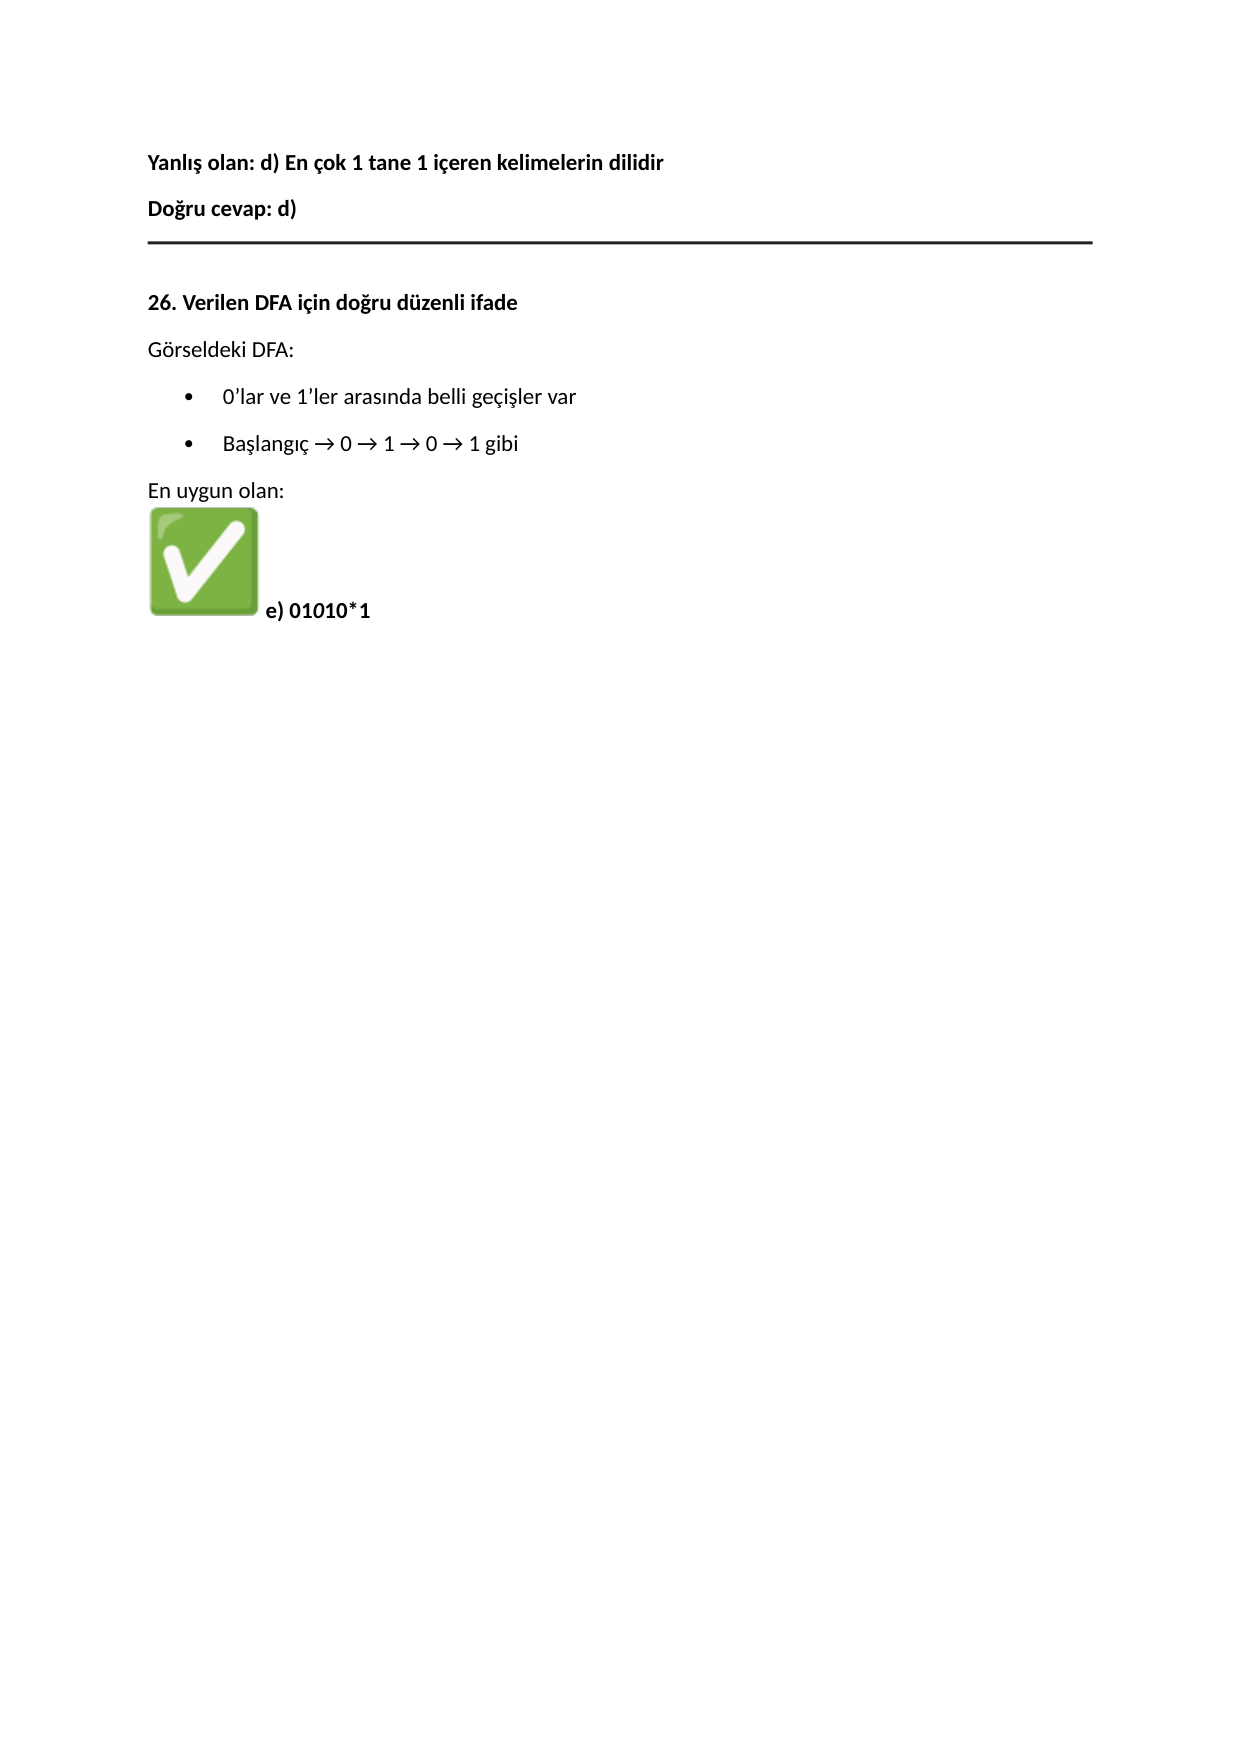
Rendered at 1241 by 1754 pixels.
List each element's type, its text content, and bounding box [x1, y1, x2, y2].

text Doğru cevap: d) [148, 194, 1093, 222]
list 0’lar ve 1’ler arasında belli geçişler var [185, 382, 1093, 410]
text Görseldeki DFA: [148, 335, 1093, 363]
list Başlangıç → 0 → 1 → 0 → 1 gibi [185, 429, 1093, 457]
text En uygun olan: e) 01010*1 [148, 476, 1093, 624]
picture [147, 506, 260, 619]
text Yanlış olan: d) En çok 1 tane 1 içeren kelimelerin dilidir [148, 148, 1093, 176]
text 26. Verilen DFA için doğru düzenli ifade [148, 288, 1093, 316]
